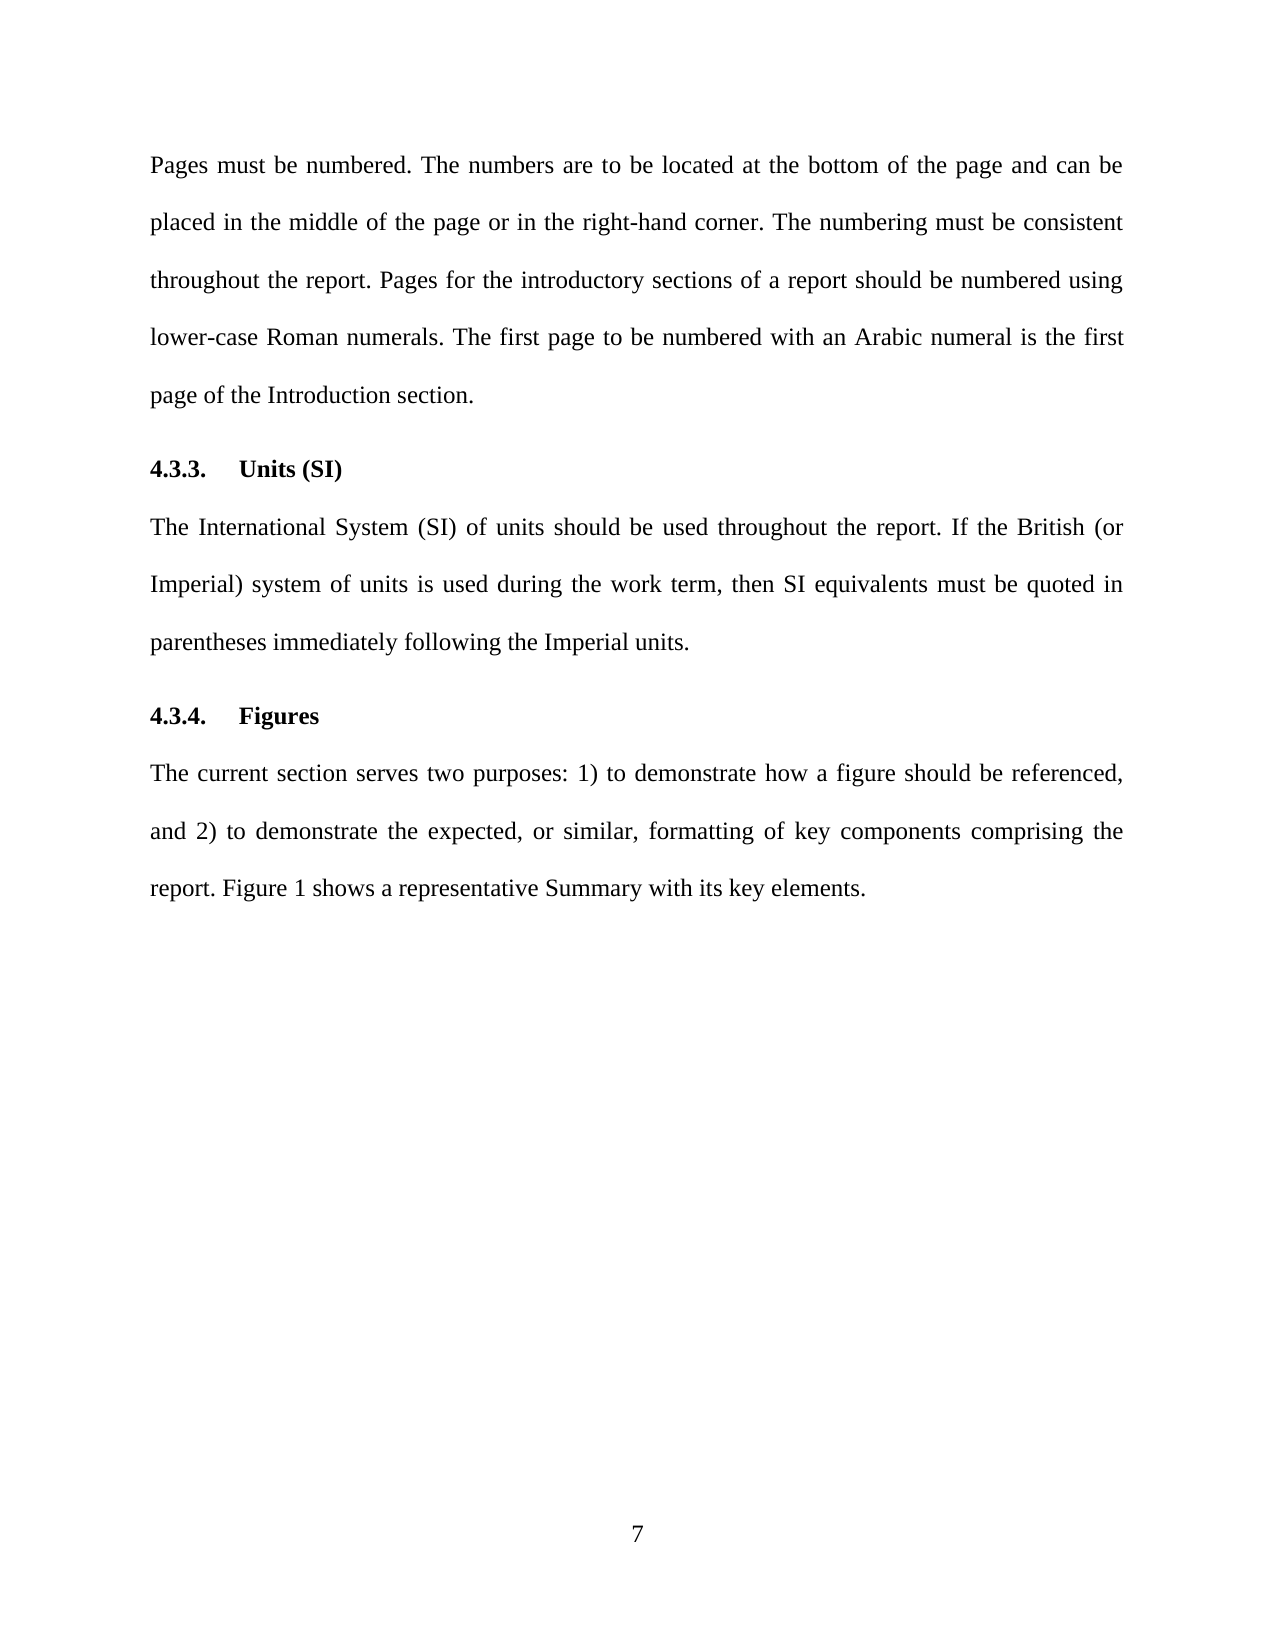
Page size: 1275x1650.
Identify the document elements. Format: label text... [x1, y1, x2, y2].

text The International System (SI) of units should be used throughout the report. If the British (or Imperial) system of units is used during the work term, then SI equivalents must be quoted in parentheses immediately following the Imperial units. [150, 512, 1125, 655]
text Pages must be numbered. The numbers are to be located at the bottom of the page and can be placed in the middle of the page or in the right-hand corner. The numbering must be consistent throughout the report. Pages for the introductory sections of a report should be numbered using lower-case Roman numerals. The first page to be numbered with an Arabic numeral is the first page of the Introduction section. [150, 150, 1125, 409]
subtitle Figures [150, 701, 1125, 729]
text The current section serves two purposes: 1) to demonstrate how a figure should be referenced, and 2) to demonstrate the expected, or similar, formatting of key components comprising the report. Figure 1 shows a representative Summary with its key elements. [150, 758, 1125, 902]
subtitle Units (SI) [150, 454, 1125, 483]
